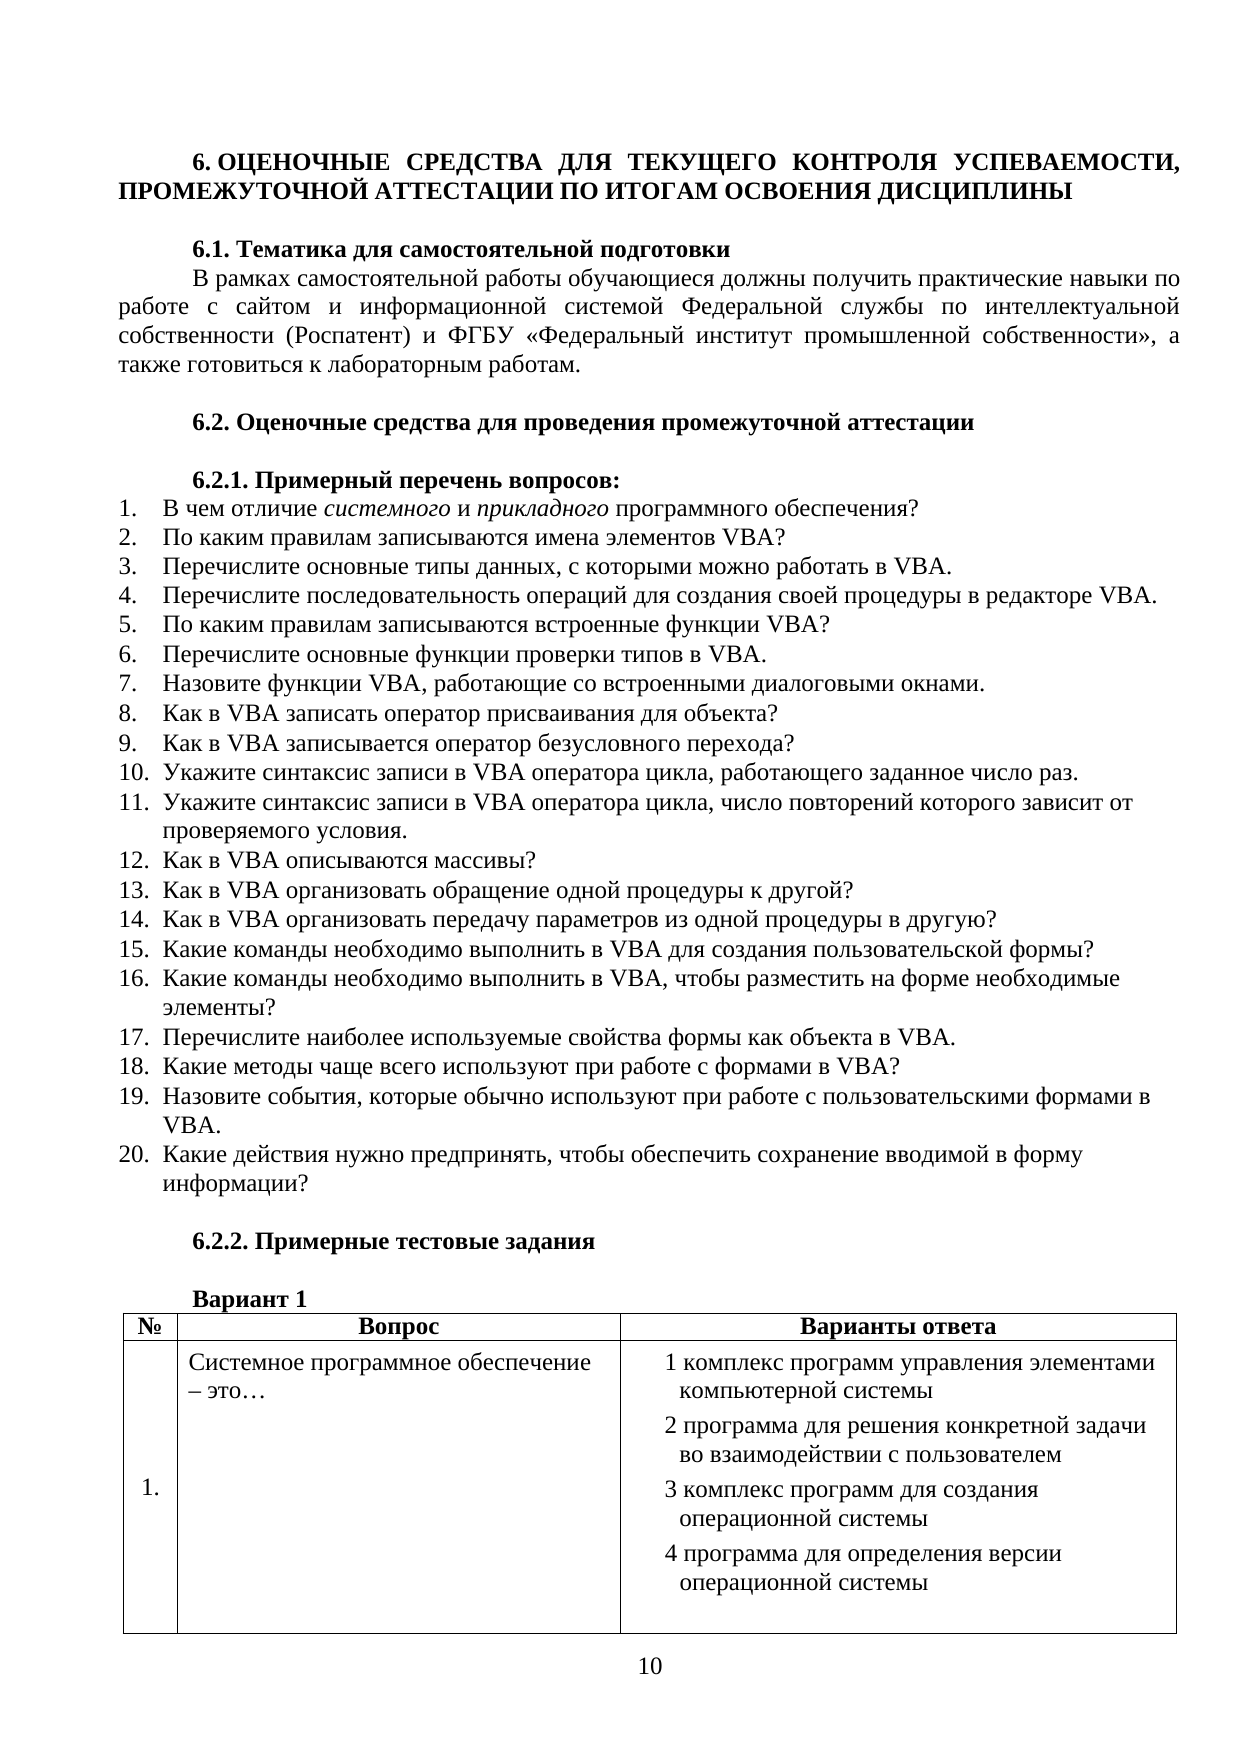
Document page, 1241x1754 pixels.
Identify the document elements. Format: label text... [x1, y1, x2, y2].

list Как в VBA записывается оператор безусловного перехода? [118, 728, 1181, 756]
table_header Варианты ответа [621, 1314, 1176, 1339]
text В рамках самостоятельной работы обучающиеся должны получить практические навыки по работе с сайтом и информационной системой Федеральной службы по интеллектуальной собственности (Роспатент) и ФГБУ «Федеральный институт промышленной собственности», а также готовиться к лабораторным работам. [118, 263, 1181, 378]
table_cell Системное программное обеспечение – это… [178, 1341, 620, 1633]
list Какие команды необходимо выполнить в VBA для создания пользовательской формы? [118, 934, 1181, 963]
text 6.2. Оценочные средства для проведения промежуточной аттестации [118, 407, 1181, 436]
table_cell 1 комплекс программ управления элементами компьютерной системы 2 программа для решения конкретной задачи во взаимодействии с пользователем 3 комплекс программ для создания операционной системы 4 программа для определения версии операционной системы [621, 1341, 1176, 1633]
list Перечислите основные типы данных, с которыми можно работать в VBA. [118, 551, 1181, 580]
list Какие действия нужно предпринять, чтобы обеспечить сохранение вводимой в форму информации? [118, 1139, 1181, 1197]
text Вариант 1 [118, 1284, 1181, 1313]
list По каким правилам записываются встроенные функции VBA? [118, 609, 1181, 638]
list Как в VBA организовать обращение одной процедуры к другой? [118, 875, 1181, 903]
list Перечислите основные функции проверки типов в VBA. [118, 639, 1181, 668]
list Укажите синтаксис записи в VBA оператора цикла, число повторений которого зависит от проверяемого условия. [118, 787, 1181, 844]
list По каким правилам записываются имена элементов VBA? [118, 522, 1181, 551]
list Назовите события, которые обычно используют при работе с пользовательскими формами в VBA. [118, 1081, 1181, 1138]
table_header № [124, 1314, 177, 1339]
list Как в VBA организовать передачу параметров из одной процедуры в другую? [118, 904, 1181, 933]
list В чем отличие системного и прикладного программного обеспечения? [118, 493, 1181, 522]
table_header Вопрос [178, 1314, 620, 1339]
text 6.2.1. Примерный перечень вопросов: [118, 465, 1181, 493]
list Назовите функции VBA, работающие со встроенными диалоговыми окнами. [118, 668, 1181, 697]
list Перечислите наиболее используемые свойства формы как объекта в VBA. [118, 1022, 1181, 1051]
table_cell 1. [124, 1341, 177, 1633]
text 6.2.2. Примерные тестовые задания [118, 1226, 1181, 1255]
text 6.1. Тематика для самостоятельной подготовки [118, 234, 1181, 263]
text 6. ОЦЕНОЧНЫЕ СРЕДСТВА ДЛЯ ТЕКУЩЕГО КОНТРОЛЯ УСПЕВАЕМОСТИ, ПРОМЕЖУТОЧНОЙ АТТЕСТАЦИИ ПО ИТОГАМ ОСВОЕНИЯ ДИСЦИПЛИНЫ [118, 147, 1181, 205]
list Как в VBA описываются массивы? [118, 845, 1181, 874]
list Какие методы чаще всего используют при работе с формами в VBA? [118, 1051, 1181, 1080]
list Какие команды необходимо выполнить в VBA, чтобы разместить на форме необходимые элементы? [118, 963, 1181, 1021]
list Как в VBA записать оператор присваивания для объекта? [118, 698, 1181, 727]
list Укажите синтаксис записи в VBA оператора цикла, работающего заданное число раз. [118, 757, 1181, 786]
list Перечислите последовательность операций для создания своей процедуры в редакторе VBA. [118, 580, 1181, 608]
